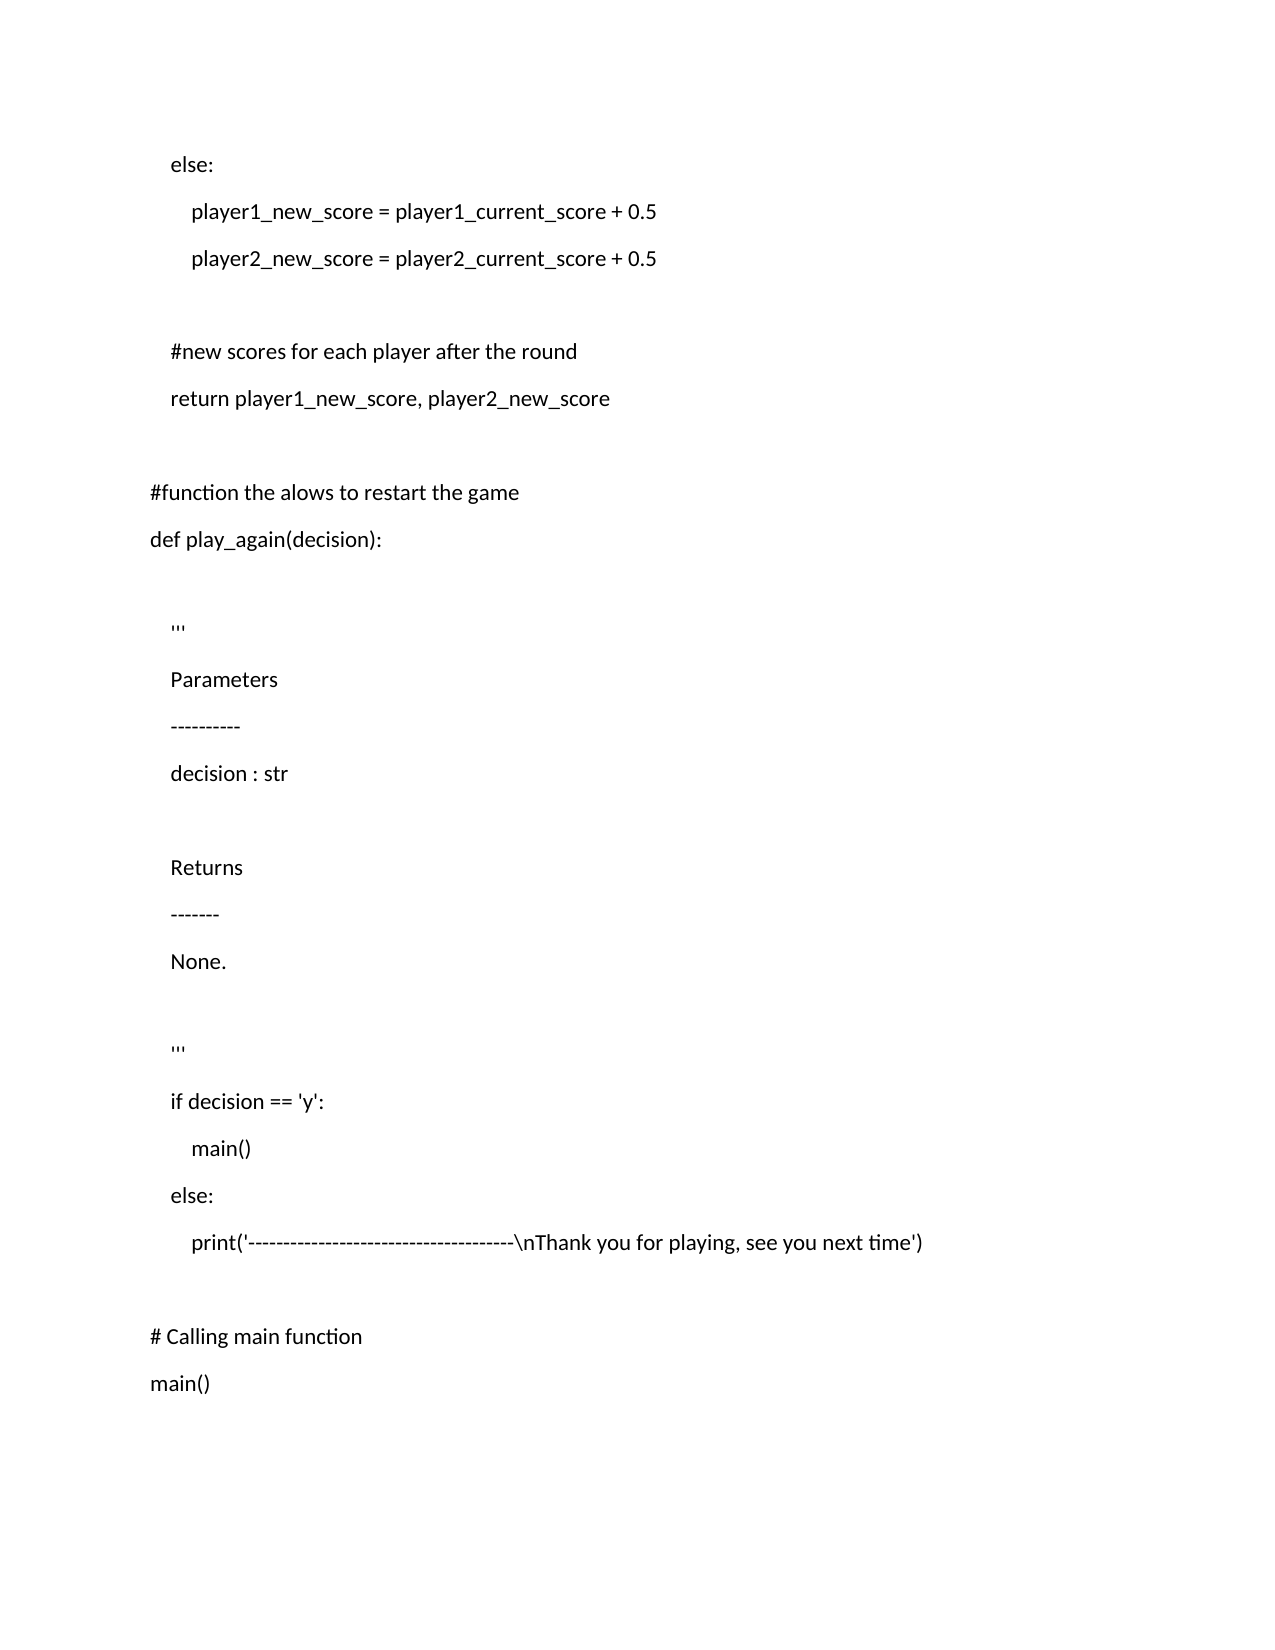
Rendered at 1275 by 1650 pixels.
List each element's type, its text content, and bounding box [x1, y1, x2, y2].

text player1_new_score = player1_current_score + 0.5 [150, 197, 1125, 225]
text return player1_new_score, player2_new_score [150, 384, 1125, 412]
text None. [150, 947, 1125, 975]
text else: [150, 150, 1125, 178]
text decision : str [150, 759, 1125, 787]
text player2_new_score = player2_current_score + 0.5 [150, 244, 1125, 272]
text main() [150, 1134, 1125, 1162]
text ''' [150, 1041, 1125, 1069]
text #new scores for each player after the round [150, 337, 1125, 366]
text if decision == 'y': [150, 1087, 1125, 1116]
text ---------- [150, 712, 1125, 741]
text # Calling main function [150, 1322, 1125, 1350]
text ------- [150, 900, 1125, 928]
text def play_again(decision): [150, 525, 1125, 553]
text main() [150, 1369, 1125, 1397]
text print('--------------------------------------\nThank you for playing, see you next time') [150, 1228, 1125, 1256]
text Parameters [150, 666, 1125, 694]
text ''' [150, 619, 1125, 647]
text #function the alows to restart the game [150, 478, 1125, 506]
text Returns [150, 853, 1125, 881]
text else: [150, 1181, 1125, 1209]
